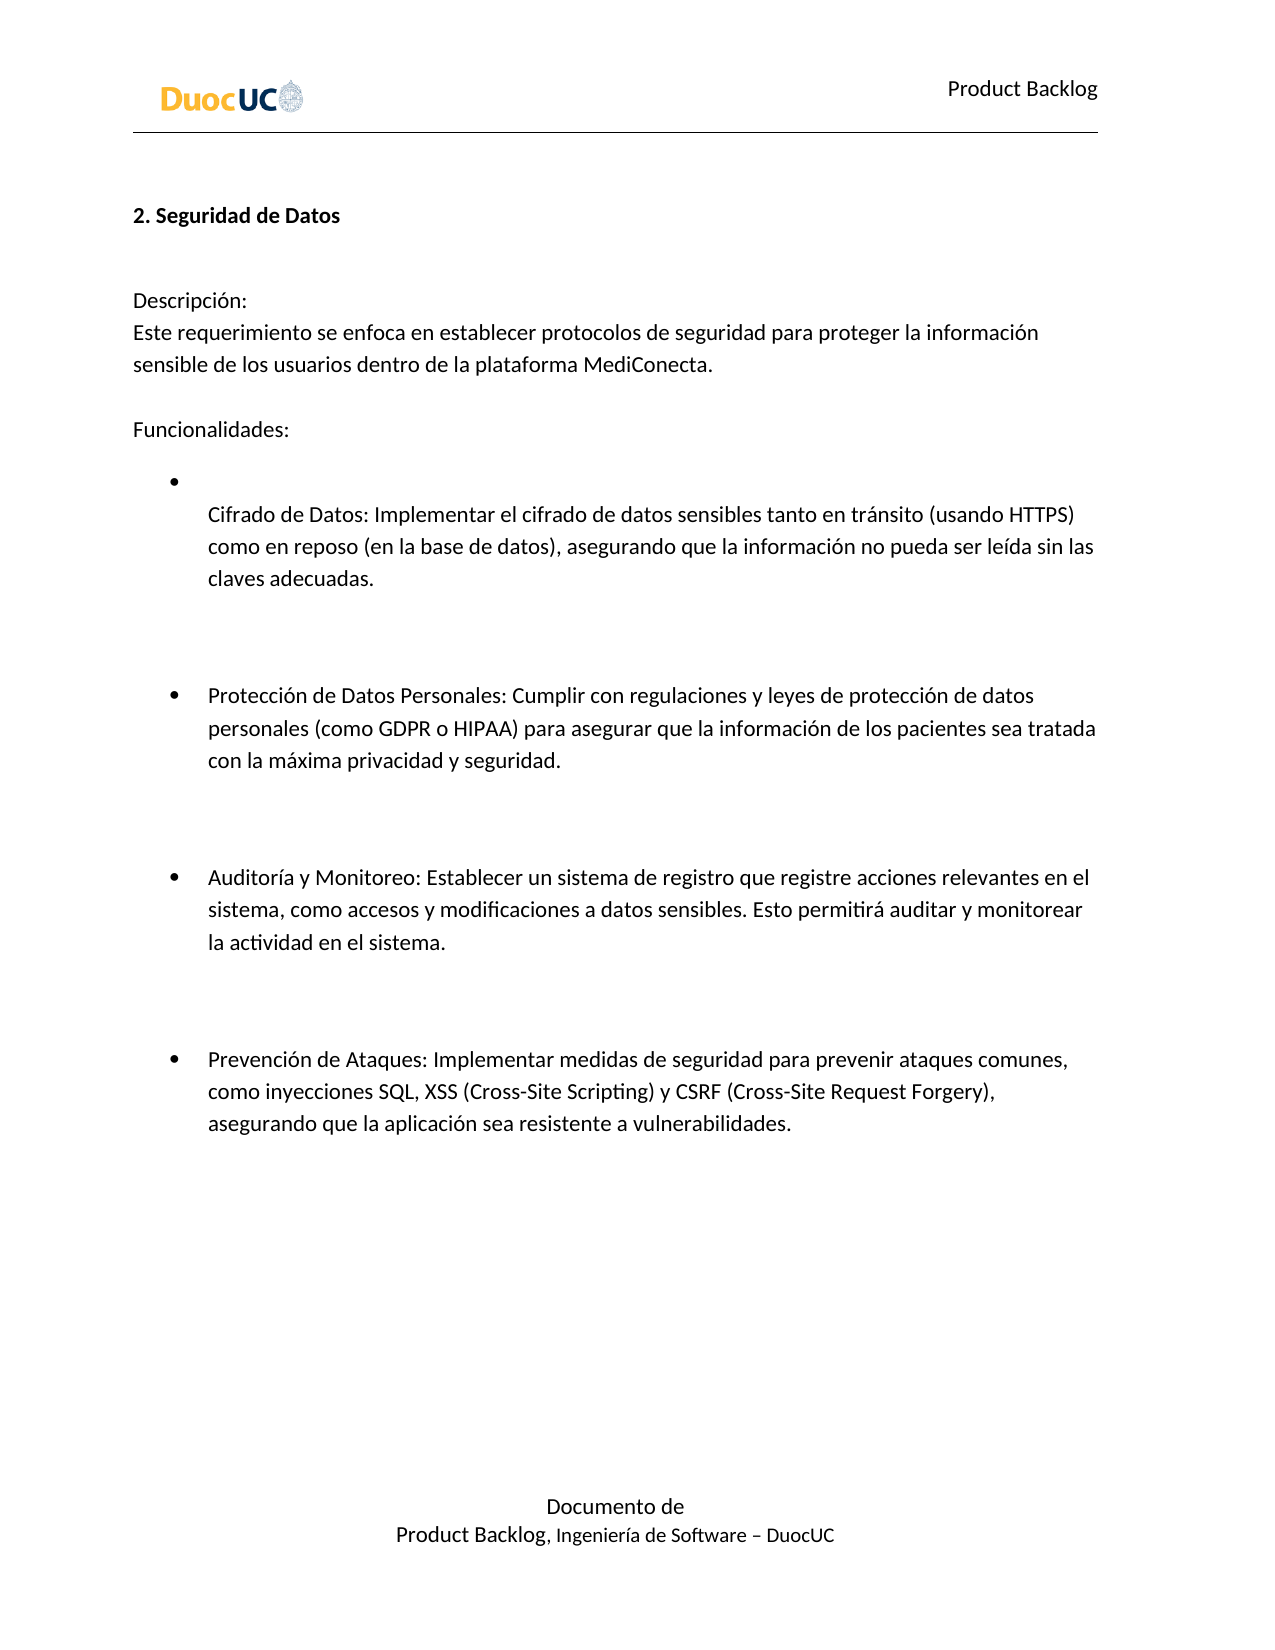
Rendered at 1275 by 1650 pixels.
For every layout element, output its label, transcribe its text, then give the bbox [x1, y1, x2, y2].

text Descripción: Este requerimiento se enfoca en establecer protocolos de seguridad para proteger la información sensible de los usuarios dentro de la plataforma MediConecta. Funcionalidades: [133, 254, 1098, 443]
list Prevención de Ataques: Implementar medidas de seguridad para prevenir ataques comunes, como inyecciones SQL, XSS (Cross-Site Scripting) y CSRF (Cross-Site Request Forgery), asegurando que la aplicación sea resistente a vulnerabilidades. [170, 1045, 1098, 1138]
list Protección de Datos Personales: Cumplir con regulaciones y leyes de protección de datos personales (como GDPR o HIPAA) para asegurar que la información de los pacientes sea tratada con la máxima privacidad y seguridad. [170, 682, 1098, 838]
list Auditoría y Monitoreo: Establecer un sistema de registro que registre acciones relevantes en el sistema, como accesos y modificaciones a datos sensibles. Esto permitirá auditar y monitorear la actividad en el sistema. [170, 863, 1098, 1020]
picture [154, 76, 308, 115]
list Cifrado de Datos: Implementar el cifrado de datos sensibles tanto en tránsito (usando HTTPS) como en reposo (en la base de datos), asegurando que la información no pueda ser leída sin las claves adecuadas. [170, 468, 1098, 657]
text 2. Seguridad de Datos [133, 201, 1098, 229]
